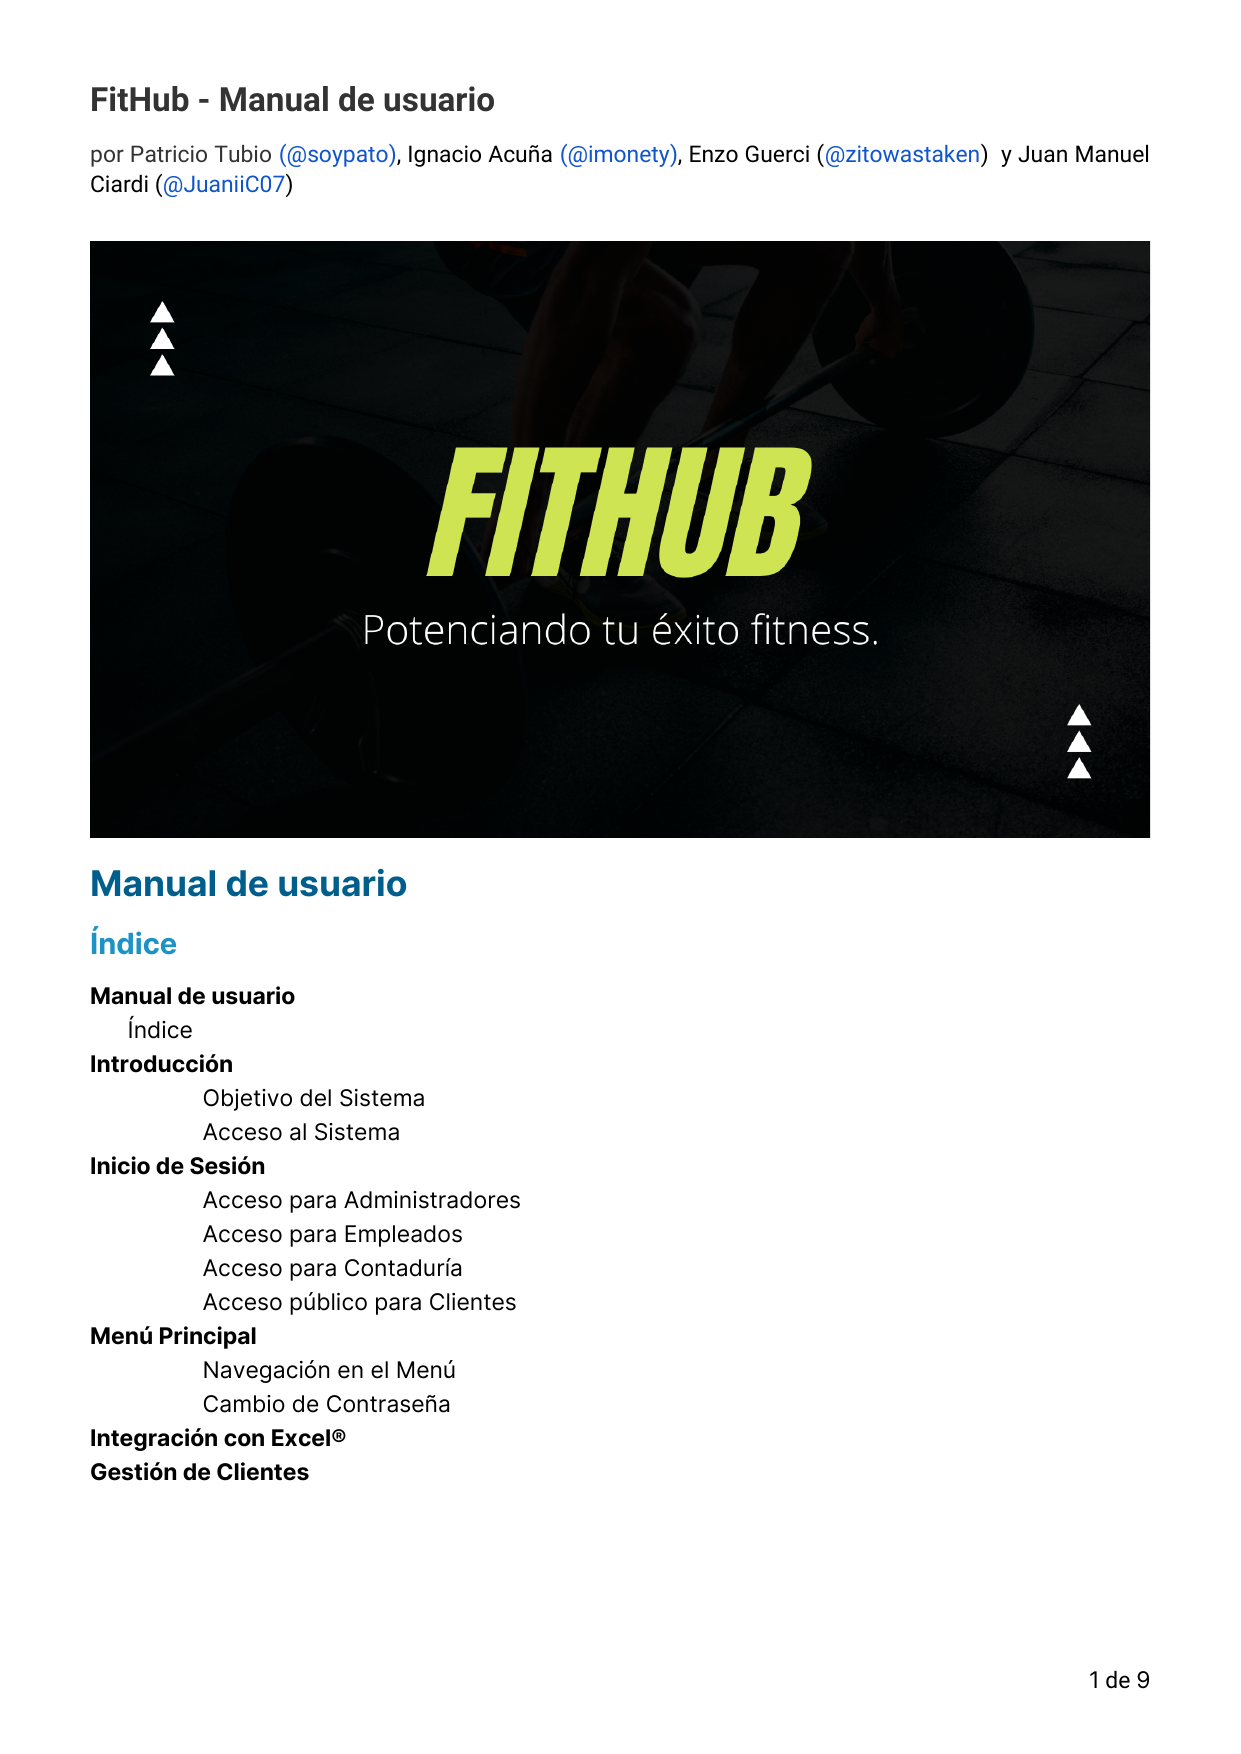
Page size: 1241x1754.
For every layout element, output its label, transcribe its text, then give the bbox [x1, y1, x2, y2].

picture [90, 241, 1151, 838]
subtitle Manual de usuario [90, 863, 1150, 906]
subtitle Índice [90, 926, 1150, 962]
